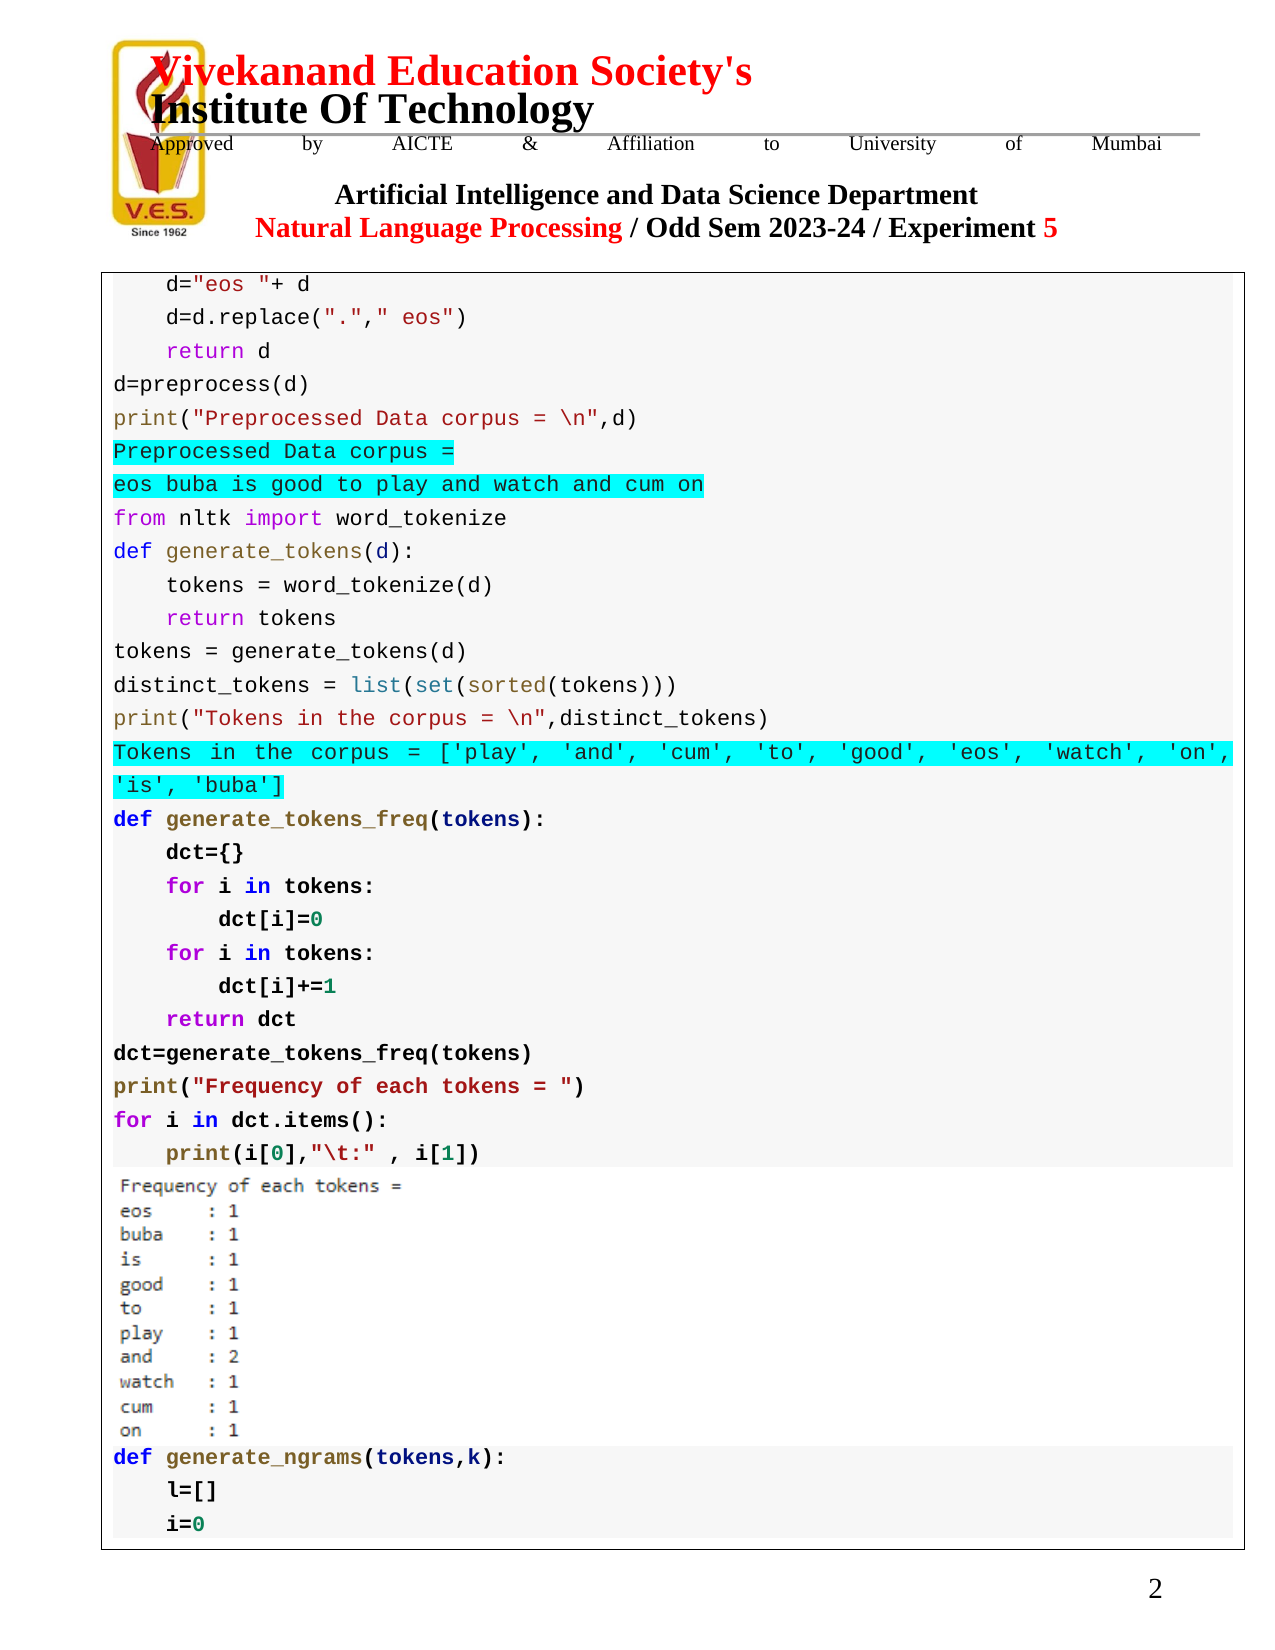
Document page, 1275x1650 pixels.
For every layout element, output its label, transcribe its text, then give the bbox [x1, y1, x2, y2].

picture [105, 33, 212, 252]
picture [113, 1175, 424, 1446]
